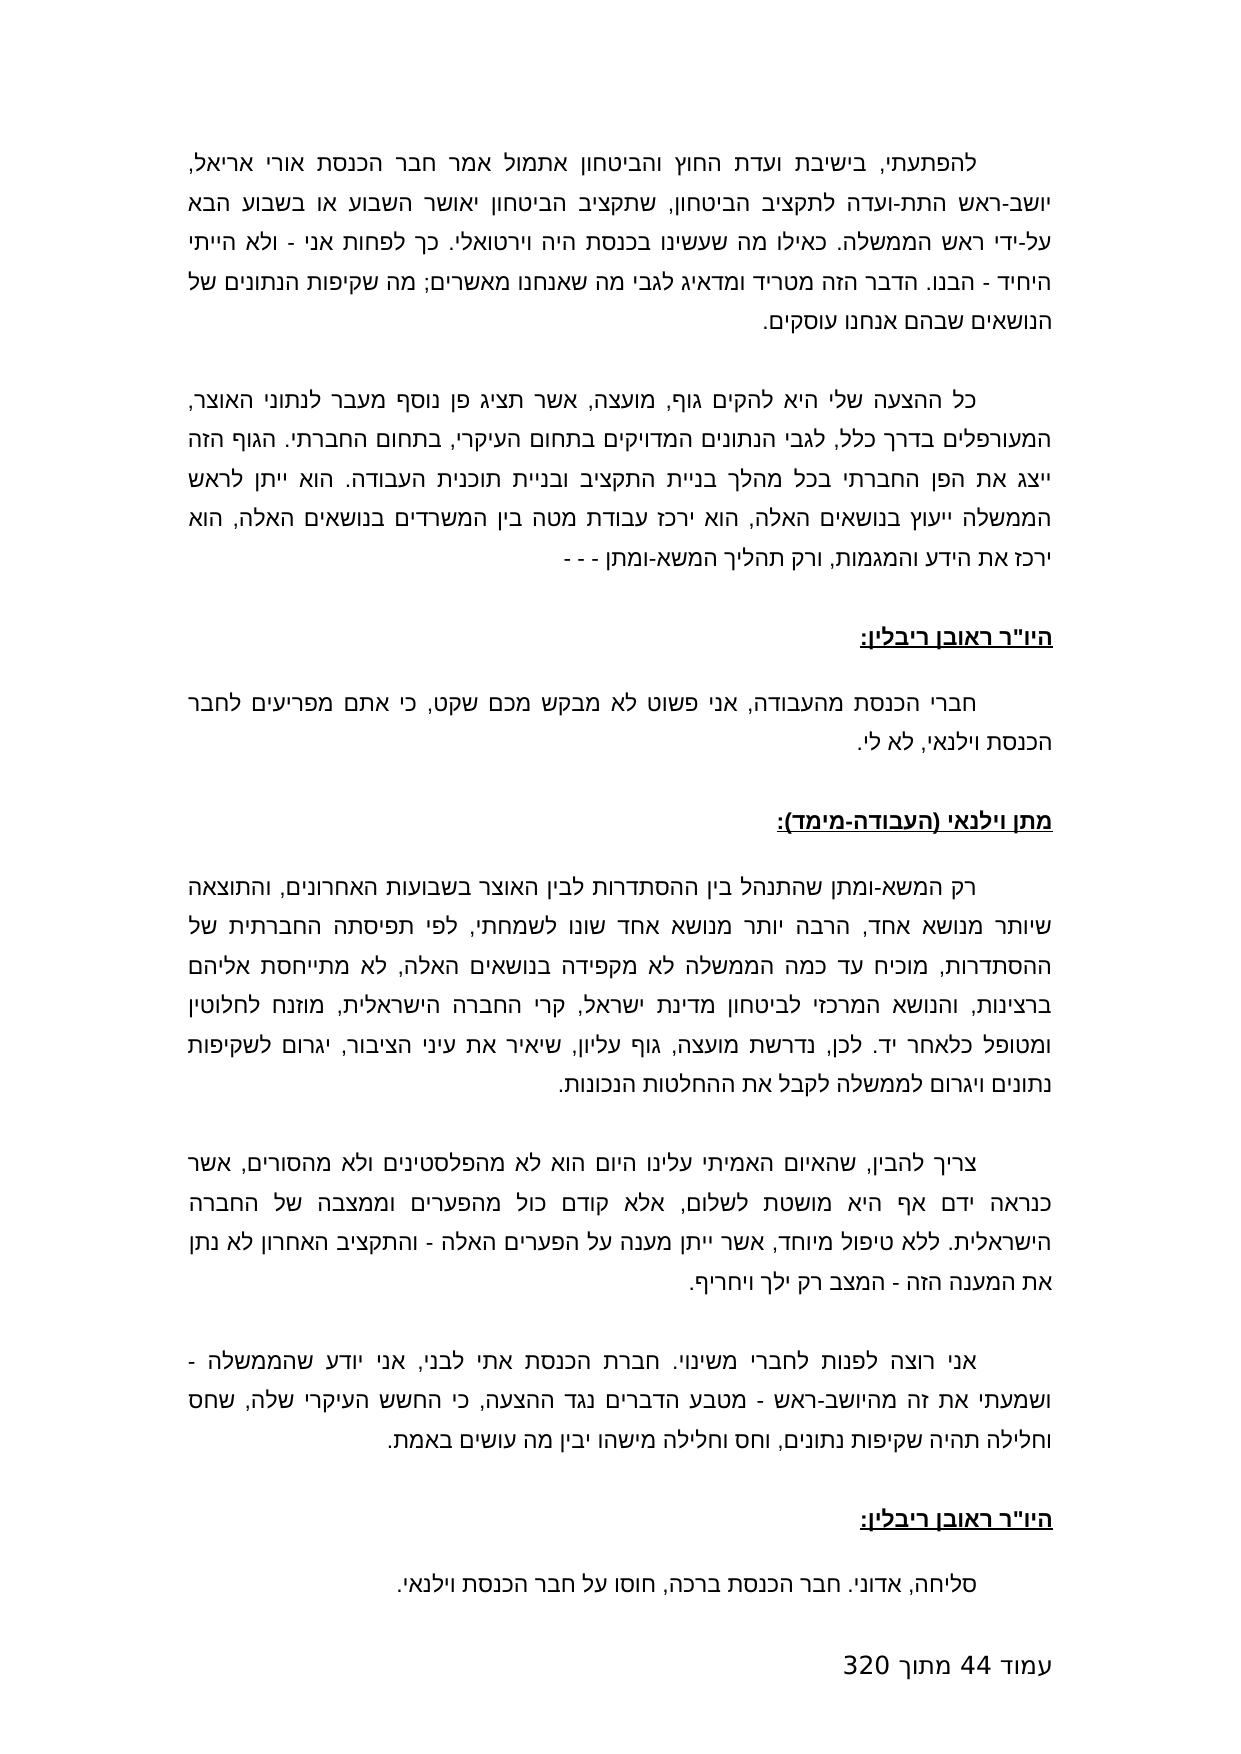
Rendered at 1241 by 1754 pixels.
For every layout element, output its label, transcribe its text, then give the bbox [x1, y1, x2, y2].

text היו"ר ראובן ריבלין: [187, 1506, 1053, 1532]
text מתן וילנאי (העבודה-מימד): [187, 808, 1053, 834]
text אני רוצה לפנות לחברי משינוי. חברת הכנסת אתי לבני, אני יודע שהממשלה - ושמעתי את זה מהיושב-ראש - מטבע הדברים נגד ההצעה, כי החשש העיקרי שלה, שחס וחלילה תהיה שקיפות נתונים, וחס וחלילה מישהו יבין מה עושים באמת. [187, 1348, 1053, 1453]
text כל ההצעה שלי היא להקים גוף, מועצה, אשר תציג פן נוסף מעבר לנתוני האוצר, המעורפלים בדרך כלל, לגבי הנתונים המדויקים בתחום העיקרי, בתחום החברתי. הגוף הזה ייצג את הפן החברתי בכל מהלך בניית התקציב ובניית תוכנית העבודה. הוא ייתן לראש הממשלה ייעוץ בנושאים האלה, הוא ירכז עבודת מטה בין המשרדים בנושאים האלה, הוא ירכז את הידע והמגמות, ורק תהליך המשא-ומתן - - - [187, 387, 1053, 571]
text רק המשא-ומתן שהתנהל בין ההסתדרות לבין האוצר בשבועות האחרונים, והתוצאה שיותר מנושא אחד, הרבה יותר מנושא אחד שונו לשמחתי, לפי תפיסתה החברתית של ההסתדרות, מוכיח עד כמה הממשלה לא מקפידה בנושאים האלה, לא מתייחסת אליהם ברצינות, והנושא המרכזי לביטחון מדינת ישראל, קרי החברה הישראלית, מוזנח לחלוטין ומטופל כלאחר יד. לכן, נדרשת מועצה, גוף עליון, שיאיר את עיני הציבור, יגרום לשקיפות נתונים ויגרום לממשלה לקבל את ההחלטות הנכונות. [187, 874, 1053, 1098]
text צריך להבין, שהאיום האמיתי עלינו היום הוא לא מהפלסטינים ולא מהסורים, אשר כנראה ידם אף היא מושטת לשלום, אלא קודם כול מהפערים וממצבה של החברה הישראלית. ללא טיפול מיוחד, אשר ייתן מענה על הפערים האלה - והתקציב האחרון לא נתן את המענה הזה - המצב רק ילך ויחריף. [187, 1150, 1053, 1295]
text היו"ר ראובן ריבלין: [187, 624, 1053, 650]
text להפתעתי, בישיבת ועדת החוץ והביטחון אתמול אמר חבר הכנסת אורי אריאל, יושב-ראש התת-ועדה לתקציב הביטחון, שתקציב הביטחון יאושר השבוע או בשבוע הבא על-ידי ראש הממשלה. כאילו מה שעשינו בכנסת היה וירטואלי. כך לפחות אני - ולא הייתי היחיד - הבנו. הדבר הזה מטריד ומדאיג לגבי מה שאנחנו מאשרים; מה שקיפות הנתונים של הנושאים שבהם אנחנו עוסקים. [187, 150, 1053, 334]
text חברי הכנסת מהעבודה, אני פשוט לא מבקש מכם שקט, כי אתם מפריעים לחבר הכנסת וילנאי, לא לי. [187, 689, 1053, 755]
text סליחה, אדוני. חבר הכנסת ברכה, חוסו על חבר הכנסת וילנאי. [187, 1571, 1053, 1598]
